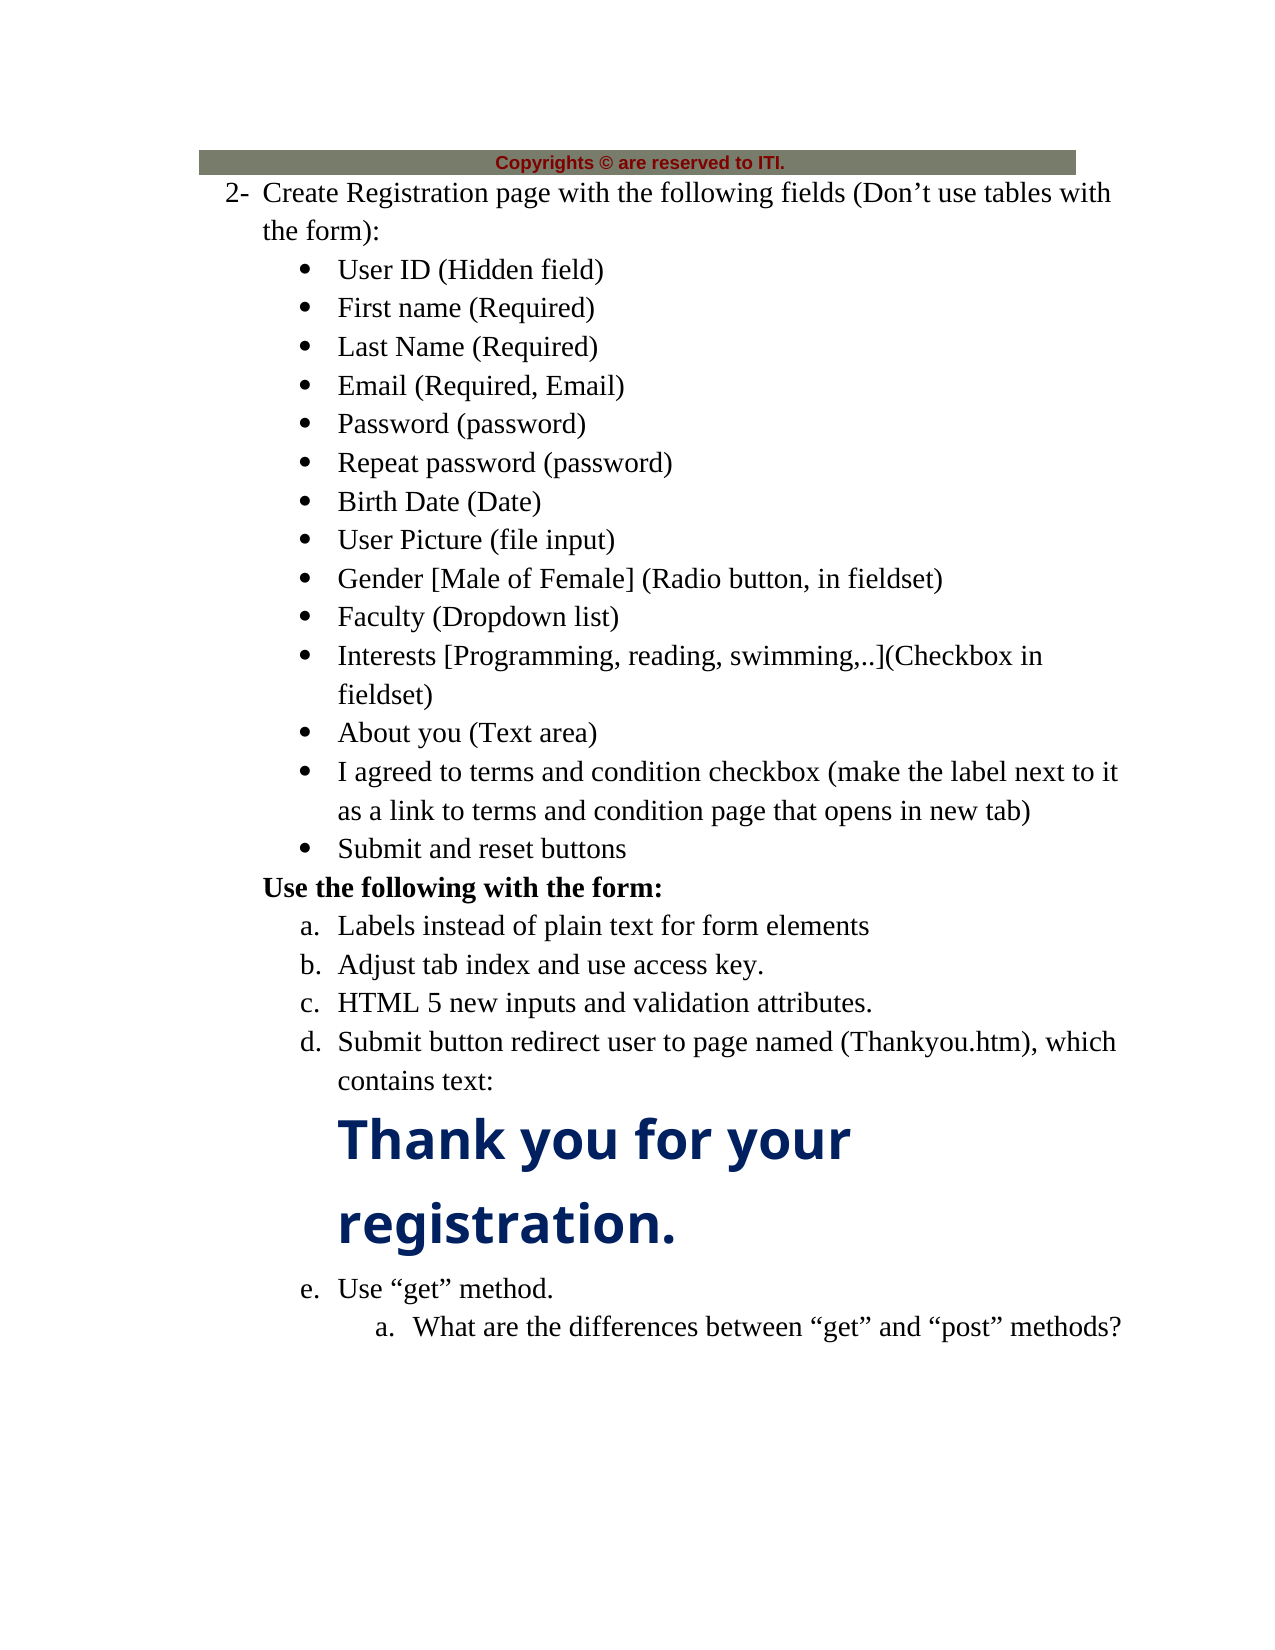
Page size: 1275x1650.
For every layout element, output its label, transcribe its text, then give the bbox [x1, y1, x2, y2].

list Submit button redirect user to page named (Thankyou.htm), which contains text: [300, 1024, 1125, 1096]
list Labels instead of plain text for form elements [300, 908, 1125, 942]
list Submit and reset buttons [300, 831, 1125, 865]
list Gender [Male of Female] (Radio button, in fieldset) [300, 561, 1125, 594]
list User ID (Hidden field) [300, 252, 1125, 285]
list Use “get” method. [300, 1271, 1125, 1304]
list Password (password) [300, 406, 1125, 440]
list Last Name (Required) [300, 329, 1125, 363]
list User Picture (file input) [300, 522, 1125, 556]
list Use the following with the form: [262, 870, 1125, 903]
list Repeat password (password) [300, 445, 1125, 479]
list What are the differences between “get” and “post” methods? [375, 1309, 1125, 1343]
list First name (Required) [300, 290, 1125, 324]
list Thank you for your registration. [337, 1101, 1125, 1260]
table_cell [199, 150, 1076, 175]
list About you (Text area) [300, 715, 1125, 749]
list I agreed to terms and condition checkbox (make the label next to it as a link to terms and condition page that opens in new tab) [300, 754, 1125, 826]
list HTML 5 new inputs and validation attributes. [300, 986, 1125, 1019]
list Adjust tab index and use access key. [300, 947, 1125, 981]
list Create Registration page with the following fields (Don’t use tables with the form): [225, 175, 1125, 247]
list Faculty (Dropdown list) [300, 599, 1125, 633]
list Interests [Programming, reading, swimming,..](Checkbox in fieldset) [300, 638, 1125, 710]
list Birth Date (Date) [300, 484, 1125, 517]
list Email (Required, Email) [300, 368, 1125, 401]
